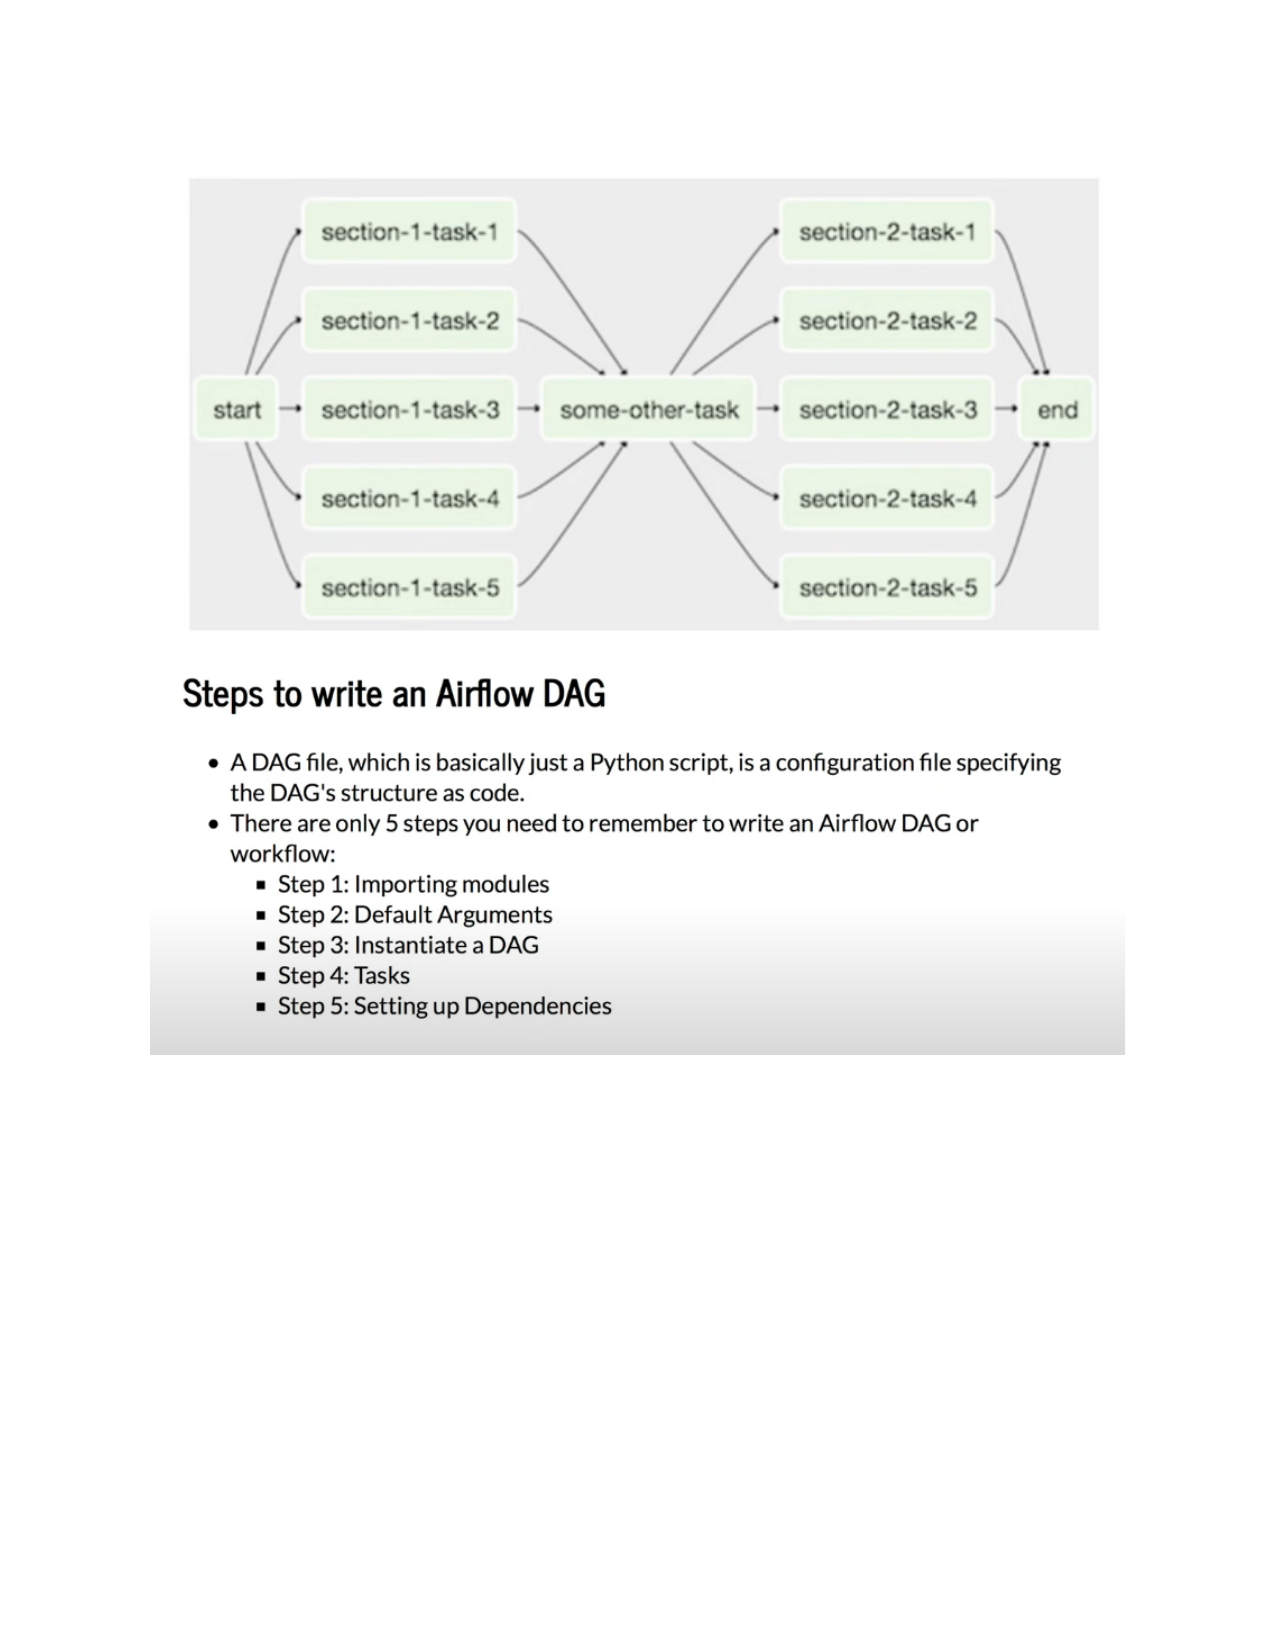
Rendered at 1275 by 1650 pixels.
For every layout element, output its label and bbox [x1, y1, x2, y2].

picture [150, 150, 1125, 1055]
